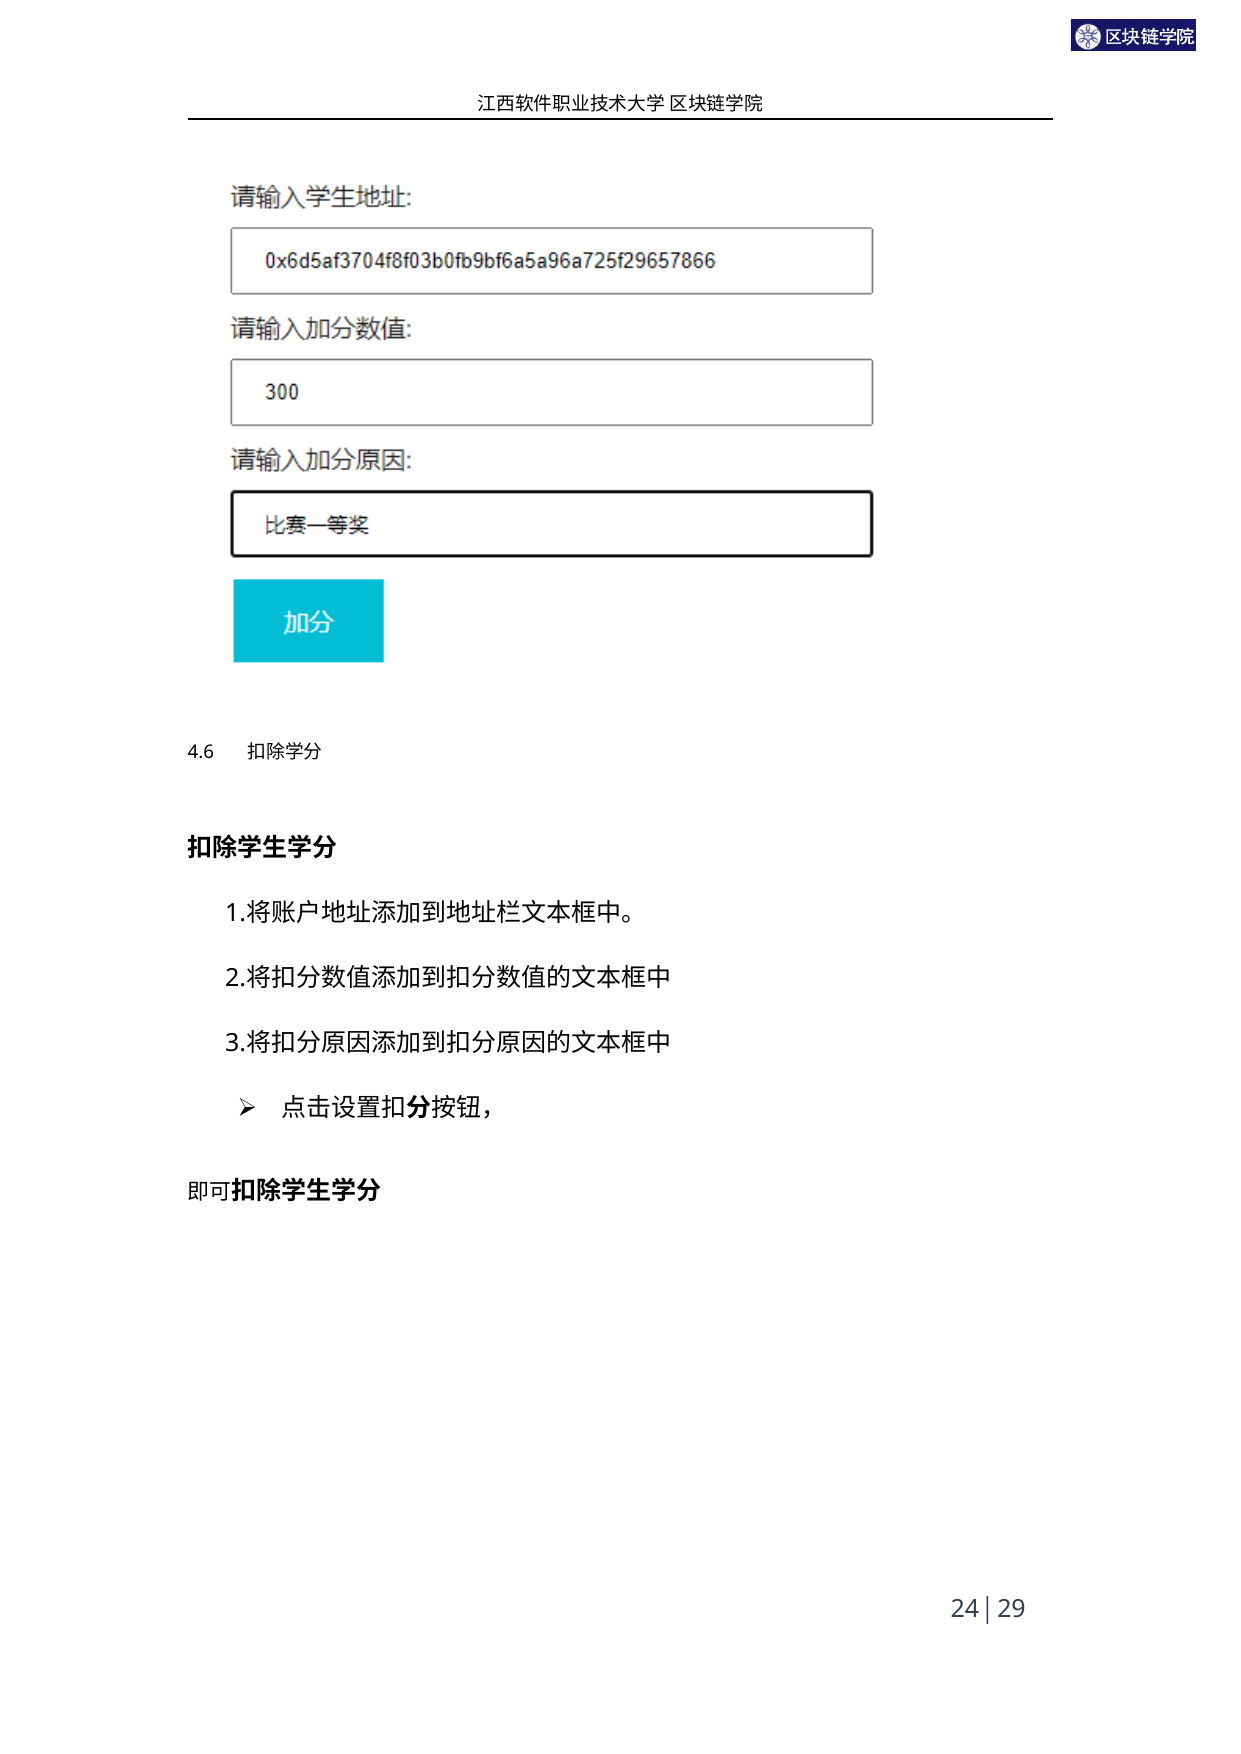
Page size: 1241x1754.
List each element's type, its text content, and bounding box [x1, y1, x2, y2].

list 点击设置扣分按钮， [237, 1073, 1053, 1138]
list 2.将扣分数值添加到扣分数值的文本框中 [225, 943, 1053, 1008]
list 3.将扣分原因添加到扣分原因的文本框中 [225, 1008, 1053, 1073]
list 1.将账户地址添加到地址栏文本框中。 [225, 878, 1053, 943]
picture [1070, 19, 1196, 51]
subtitle 扣除学分 [187, 734, 1053, 766]
text 即可扣除学生学分 [187, 1156, 1053, 1221]
text 扣除学生学分 [187, 813, 1053, 878]
picture [187, 154, 947, 686]
